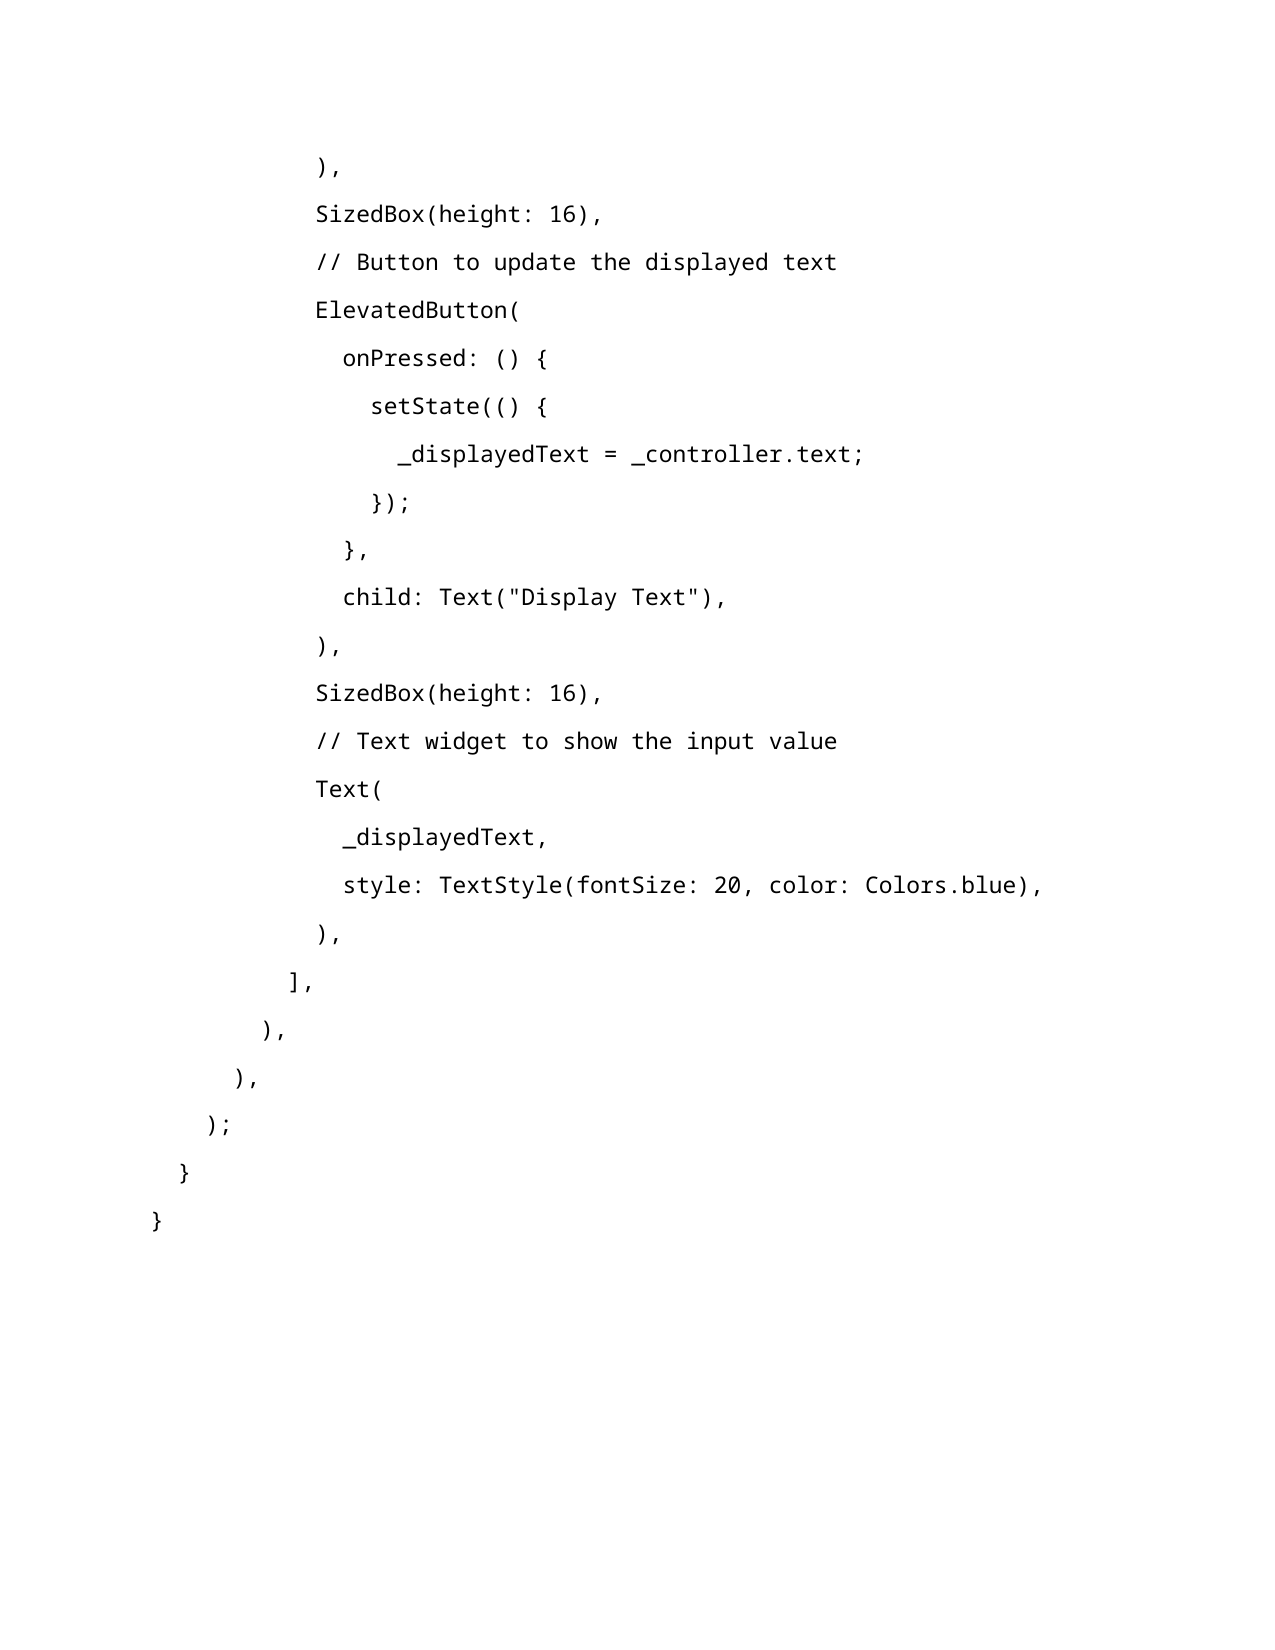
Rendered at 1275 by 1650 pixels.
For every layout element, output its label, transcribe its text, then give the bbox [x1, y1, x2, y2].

text // Text widget to show the input value [150, 725, 1125, 756]
text _displayedText = _controller.text; [150, 437, 1125, 469]
text onPressed: () { [150, 342, 1125, 373]
text setState(() { [150, 389, 1125, 421]
text ), [150, 917, 1125, 948]
text ElevatedButton( [150, 294, 1125, 325]
text } [150, 1204, 1125, 1235]
text } [150, 1156, 1125, 1187]
text }, [150, 533, 1125, 564]
text ), [150, 150, 1125, 181]
text ], [150, 964, 1125, 996]
text ), [150, 629, 1125, 660]
text ), [150, 1060, 1125, 1092]
text SizedBox(height: 16), [150, 677, 1125, 708]
text style: TextStyle(fontSize: 20, color: Colors.blue), [150, 869, 1125, 900]
text ); [150, 1108, 1125, 1139]
text Text( [150, 773, 1125, 804]
text child: Text("Display Text"), [150, 581, 1125, 612]
text // Button to update the displayed text [150, 246, 1125, 277]
text }); [150, 485, 1125, 517]
text SizedBox(height: 16), [150, 198, 1125, 229]
text _displayedText, [150, 821, 1125, 852]
text ), [150, 1012, 1125, 1044]
